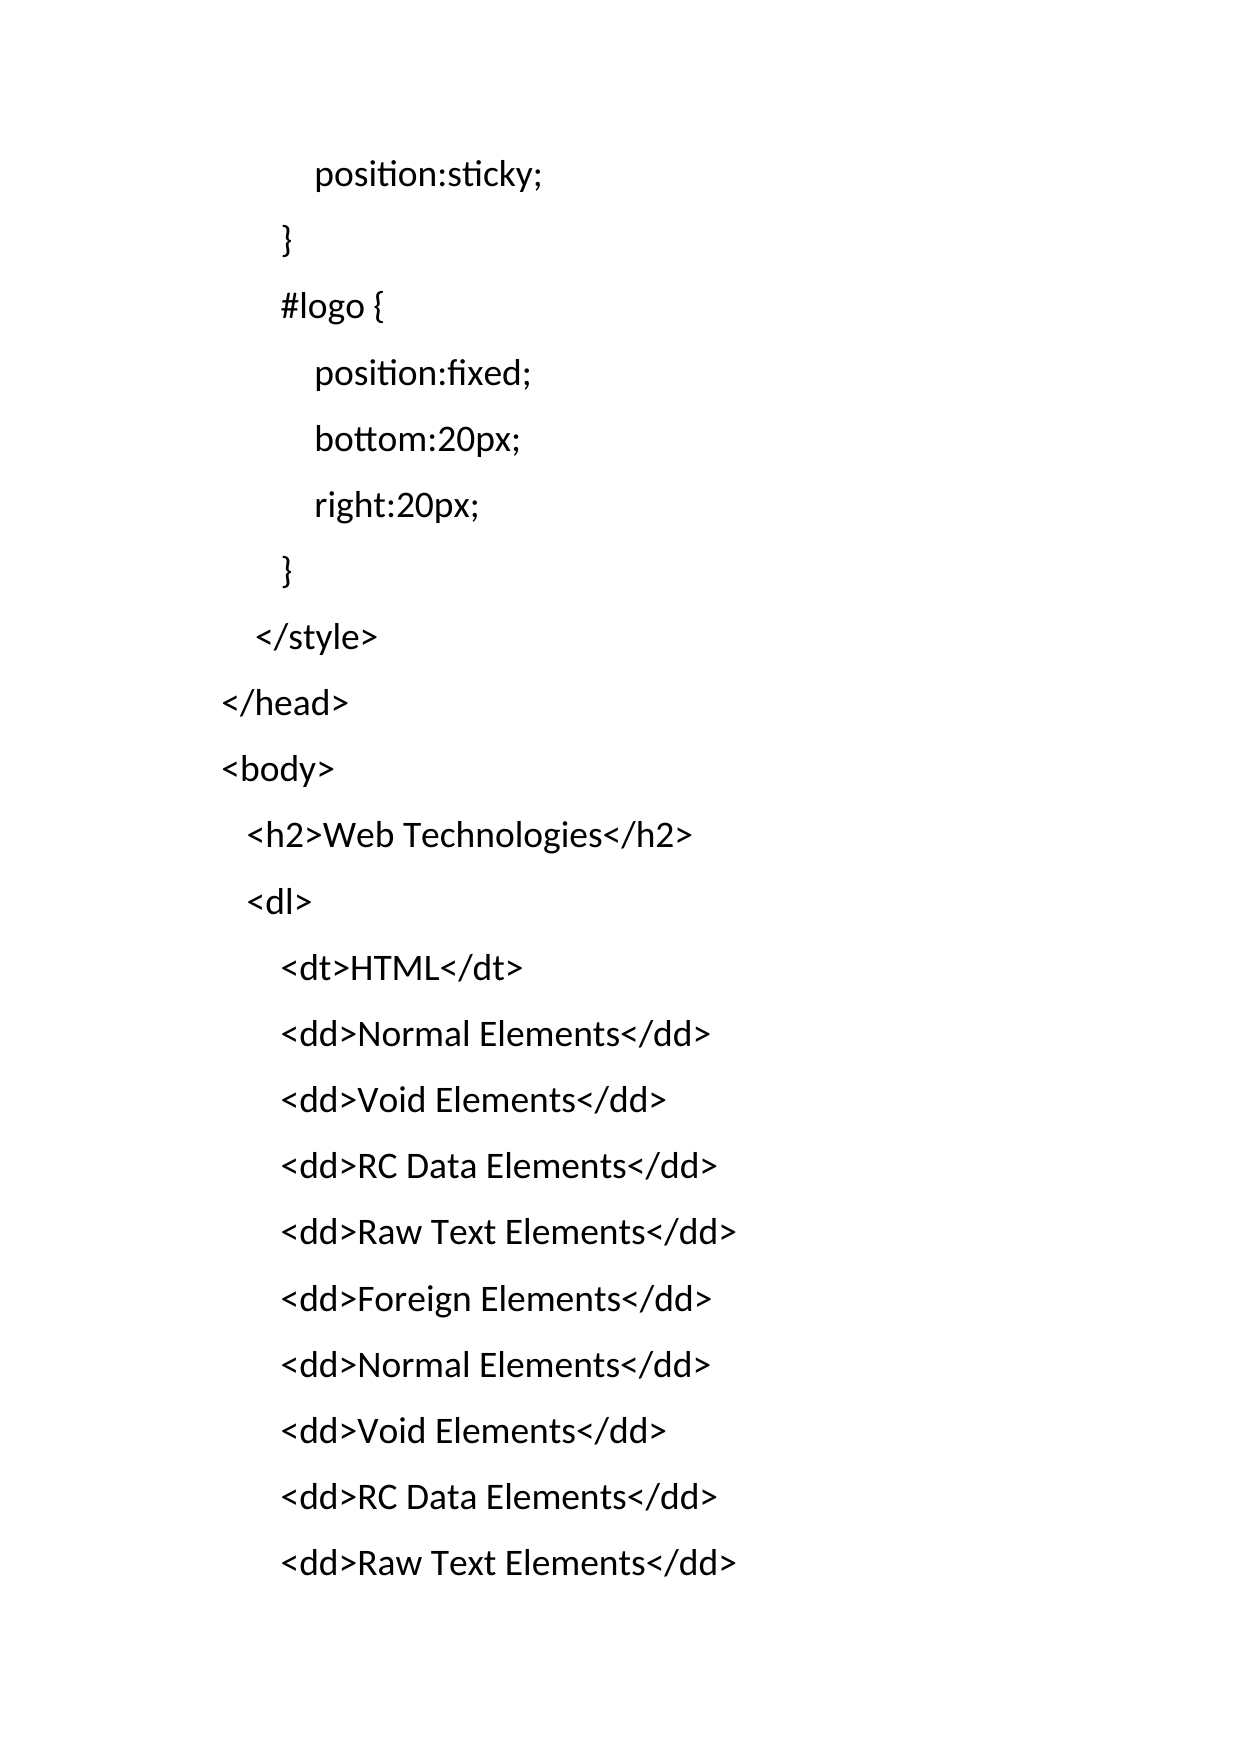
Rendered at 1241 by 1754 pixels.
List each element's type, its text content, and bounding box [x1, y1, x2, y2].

text } [187, 547, 1090, 593]
text <dd>Raw Text Elements</dd> [187, 1208, 1090, 1254]
text <dd>Normal Elements</dd> [187, 1341, 1090, 1386]
text <dd>Normal Elements</dd> [187, 1010, 1090, 1056]
text <dd>Void Elements</dd> [187, 1076, 1090, 1122]
text <dd>Foreign Elements</dd> [187, 1274, 1090, 1320]
text <dt>HTML</dt> [187, 944, 1090, 989]
text <dd>Void Elements</dd> [187, 1407, 1090, 1453]
text <dd>RC Data Elements</dd> [187, 1473, 1090, 1519]
text } [187, 216, 1090, 262]
text <dl> [187, 878, 1090, 923]
text <dd>Raw Text Elements</dd> [187, 1539, 1090, 1585]
text <h2>Web Technologies</h2> [187, 811, 1090, 857]
text position:sticky; [187, 150, 1090, 196]
text <dd>RC Data Elements</dd> [187, 1142, 1090, 1188]
text </head> [187, 679, 1090, 725]
text </style> [187, 613, 1090, 659]
text right:20px; [187, 481, 1090, 527]
text bottom:20px; [187, 414, 1090, 460]
text position:fixed; [187, 348, 1090, 394]
text <body> [187, 745, 1090, 791]
text #logo { [187, 282, 1090, 328]
